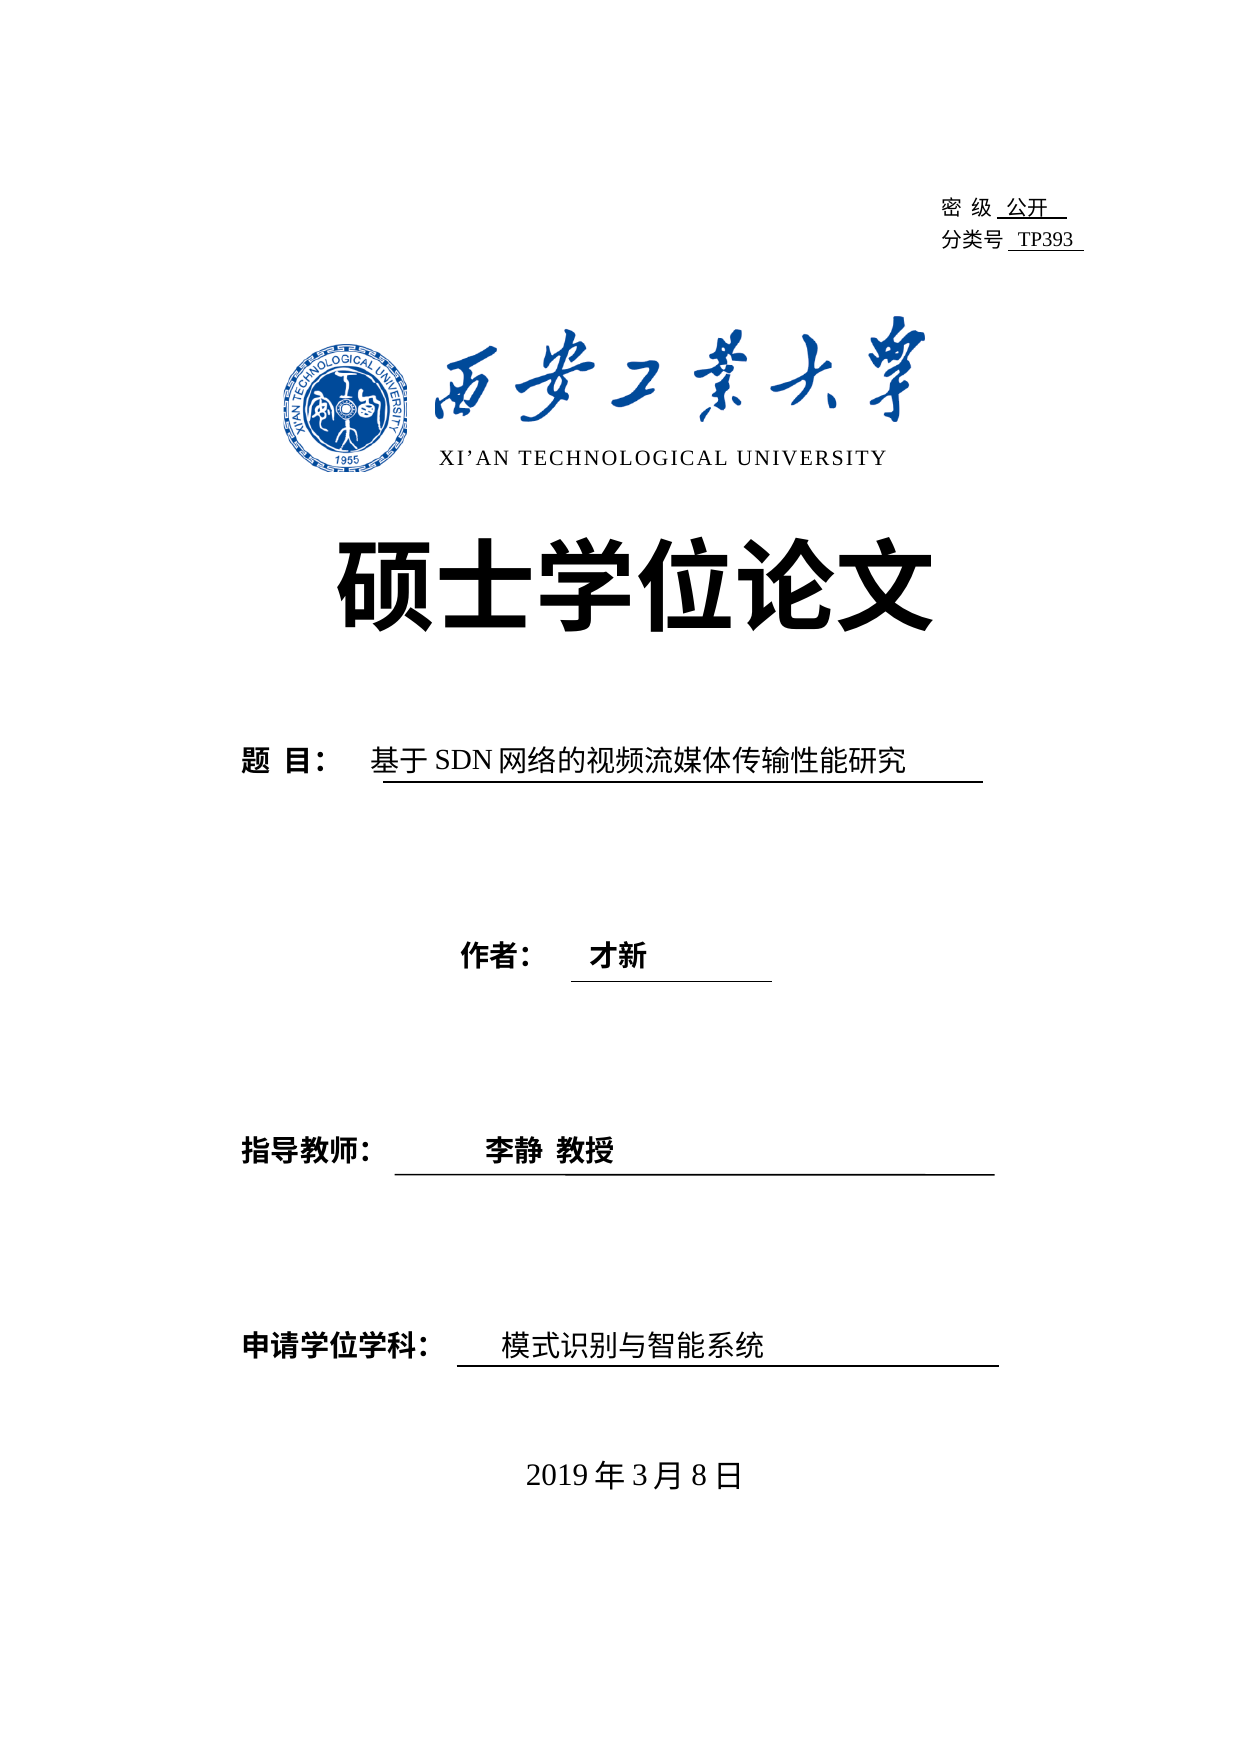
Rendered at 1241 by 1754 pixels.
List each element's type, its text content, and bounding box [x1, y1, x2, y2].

text 题 目： 基于SDN网络的视频流媒体传输性能研究 [154, 726, 1116, 791]
picture [281, 344, 407, 470]
text 分类号 TP393 [154, 222, 1116, 255]
text 申请学位学科： 模式识别与智能系统 [154, 1311, 1116, 1376]
text 硕士学位论文 [154, 499, 1116, 661]
picture [435, 316, 925, 422]
text 2019年3月8日 [154, 1441, 1116, 1506]
text 作者： 才新 [372, 921, 1116, 986]
text 指导教师： 李静 教授 [154, 1116, 1116, 1181]
text 密 级 公开 [154, 190, 1116, 222]
